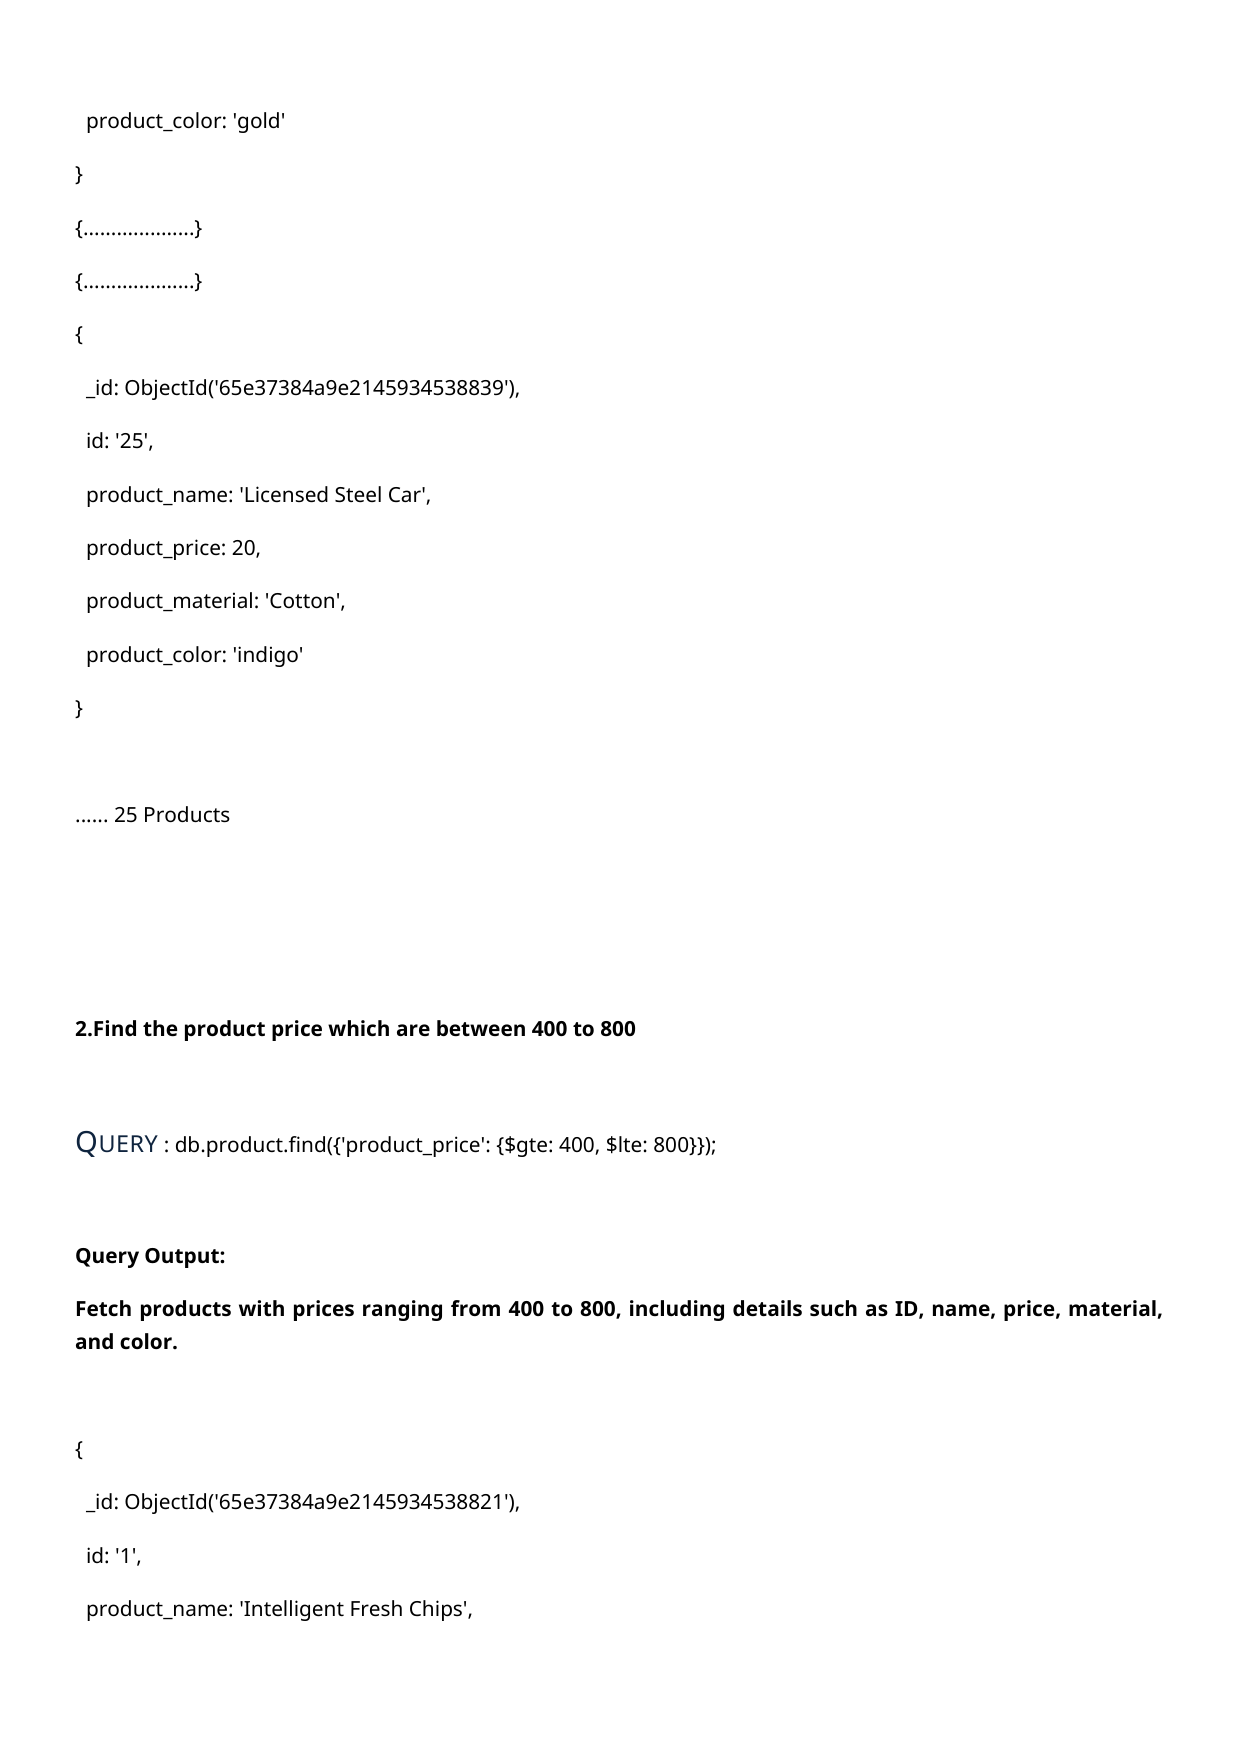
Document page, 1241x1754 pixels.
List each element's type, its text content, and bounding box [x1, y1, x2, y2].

text id: '1', [75, 1541, 1165, 1569]
text } [75, 693, 1165, 722]
text product_name: 'Licensed Steel Car', [75, 480, 1165, 508]
text } [75, 159, 1165, 188]
text {....................} [75, 213, 1165, 241]
text Query : db.product.find({'product_price': {$gte: 400, $lte: 800}}); [75, 1121, 1165, 1161]
text product_color: 'indigo' [75, 640, 1165, 668]
text _id: ObjectId('65e37384a9e2145934538821'), [75, 1487, 1165, 1516]
text product_price: 20, [75, 533, 1165, 562]
text Query Output: [75, 1241, 1165, 1269]
text product_color: 'gold' [75, 106, 1165, 134]
text 2.Find the product price which are between 400 to 800 [75, 1014, 1165, 1043]
text id: '25', [75, 426, 1165, 455]
text product_name: 'Intelligent Fresh Chips', [75, 1594, 1165, 1623]
text ...... 25 Products [75, 800, 1165, 829]
text _id: ObjectId('65e37384a9e2145934538839'), [75, 373, 1165, 401]
text {....................} [75, 266, 1165, 294]
text { [75, 1434, 1165, 1462]
text product_material: 'Cotton', [75, 587, 1165, 615]
text { [75, 319, 1165, 348]
text Fetch products with prices ranging from 400 to 800, including details such as ID, name, price, material, and color. [75, 1294, 1165, 1355]
